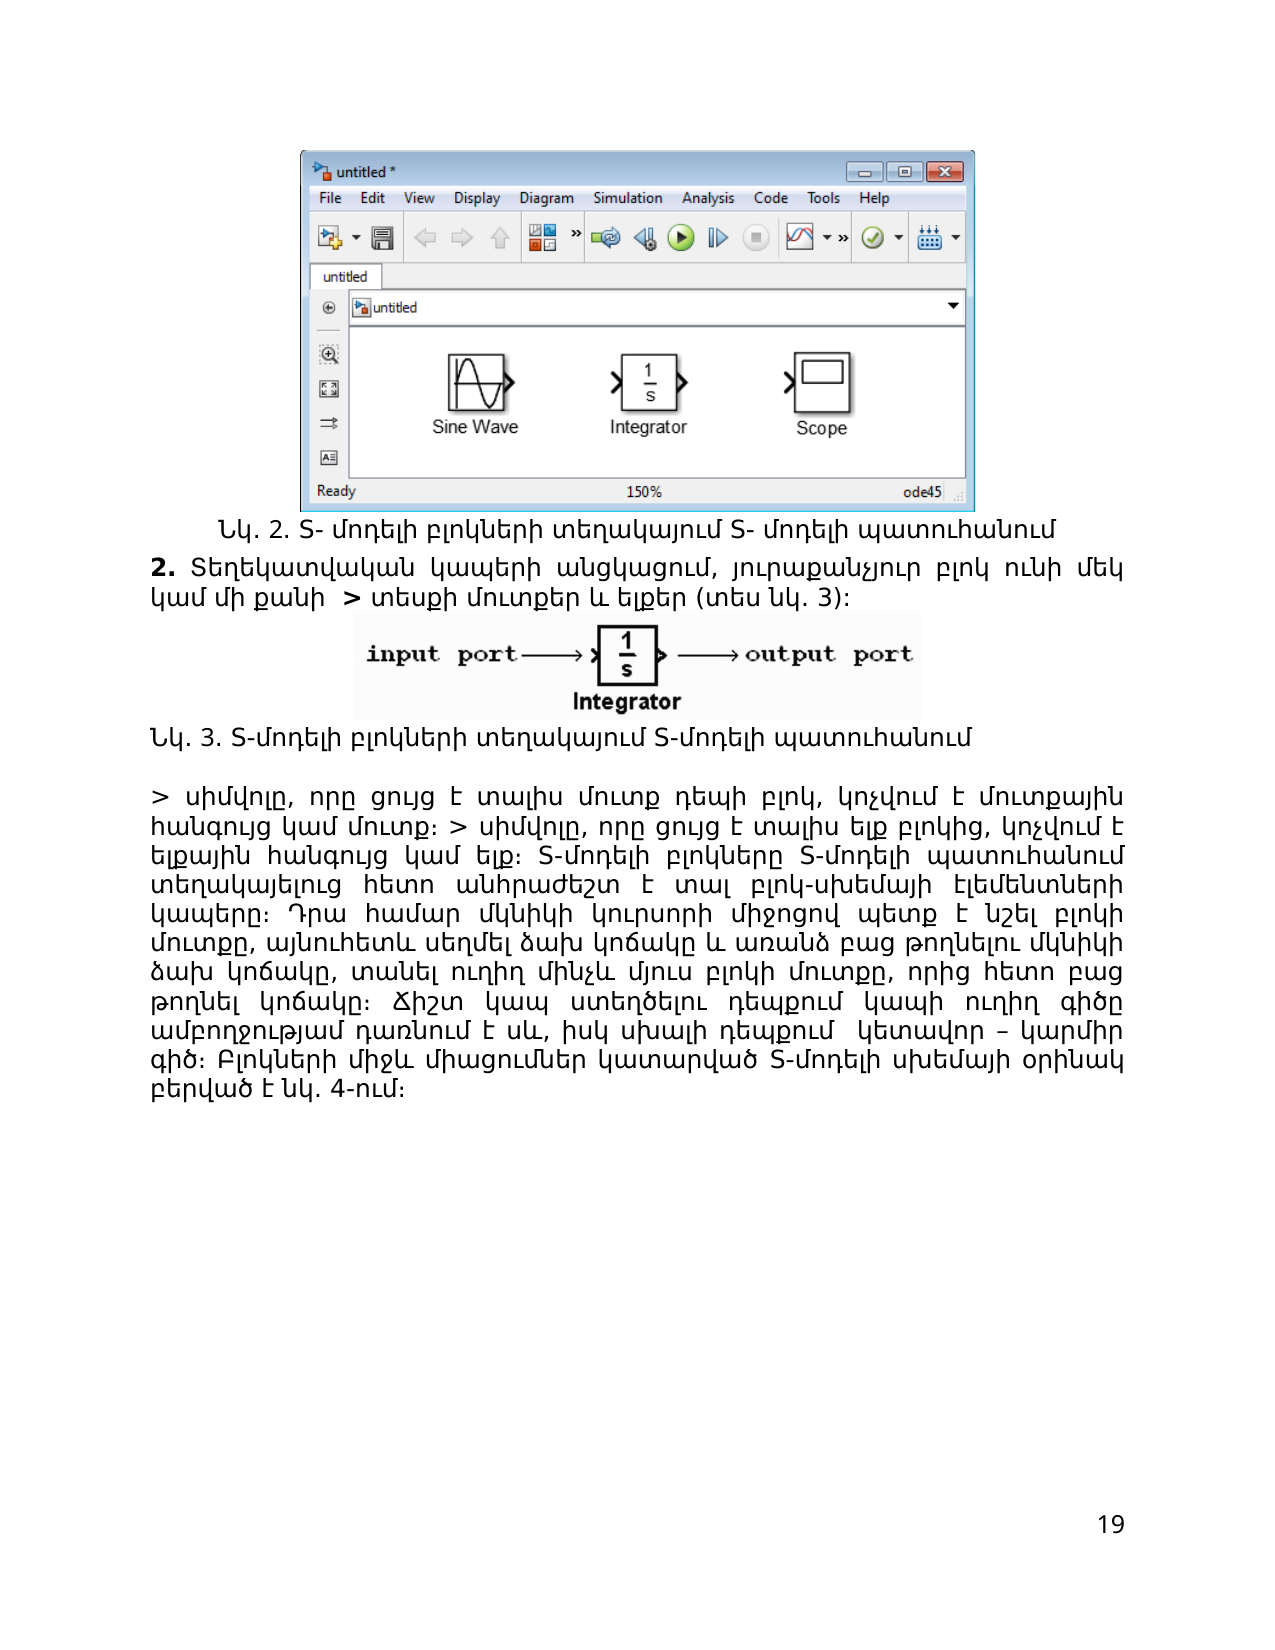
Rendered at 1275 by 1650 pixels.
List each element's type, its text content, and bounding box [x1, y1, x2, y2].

text Նկ․ 2. S- մոդելի բլոկների տեղակայում S- մոդելի պատուհանում [150, 511, 1124, 545]
text > սիմվոլը, որը ցույց է տալիս մուտք դեպի բլոկ, կոչվում է մուտքային հանգույց կամ մուտք։ > սիմվոլը, որը ցույց է տալիս ելք բլոկից, կոչվում է ելքային հանգույց կամ ելք։ S-մոդելի բլոկները S-մոդելի պատուհանում տեղակայելուց հետո անհրաժեշտ է տալ բլոկ-սխեմայի էլեմենտների կապերը։ Դրա համար մկնիկի կուրսորի միջոցով պետք է նշել բլոկի մուտքը, այնուհետև սեղմել ձախ կոճակը և առանձ բաց թողնելու մկնիկի ձախ կոճակը, տանել ուղիղ մինչև մյուս բլոկի մուտքը, որից հետո բաց թողնել կոճակը։ Ճիշտ կապ ստեղծելու դեպքում կապի ուղիղ գիծը ամբողջությամ դառնում է սև, իսկ սխալի դեպքում կետավոր – կարմիր գիծ։ Բլոկների միջև միացումներ կատարված S-մոդելի սխեմայի օրինակ բերված է նկ․ 4-ում։ [150, 782, 1125, 1103]
text 2․ Տեղեկատվական կապերի անցկացում, յուրաքանչյուր բլոկ ունի մեկ կամ մի քանի > տեսքի մուտքեր և ելքեր (տես նկ․ 3): [150, 554, 1125, 612]
text Նկ․ 3. S-մոդելի բլոկների տեղակայում S-մոդելի պատուհանում [150, 719, 1123, 753]
picture [300, 150, 976, 512]
